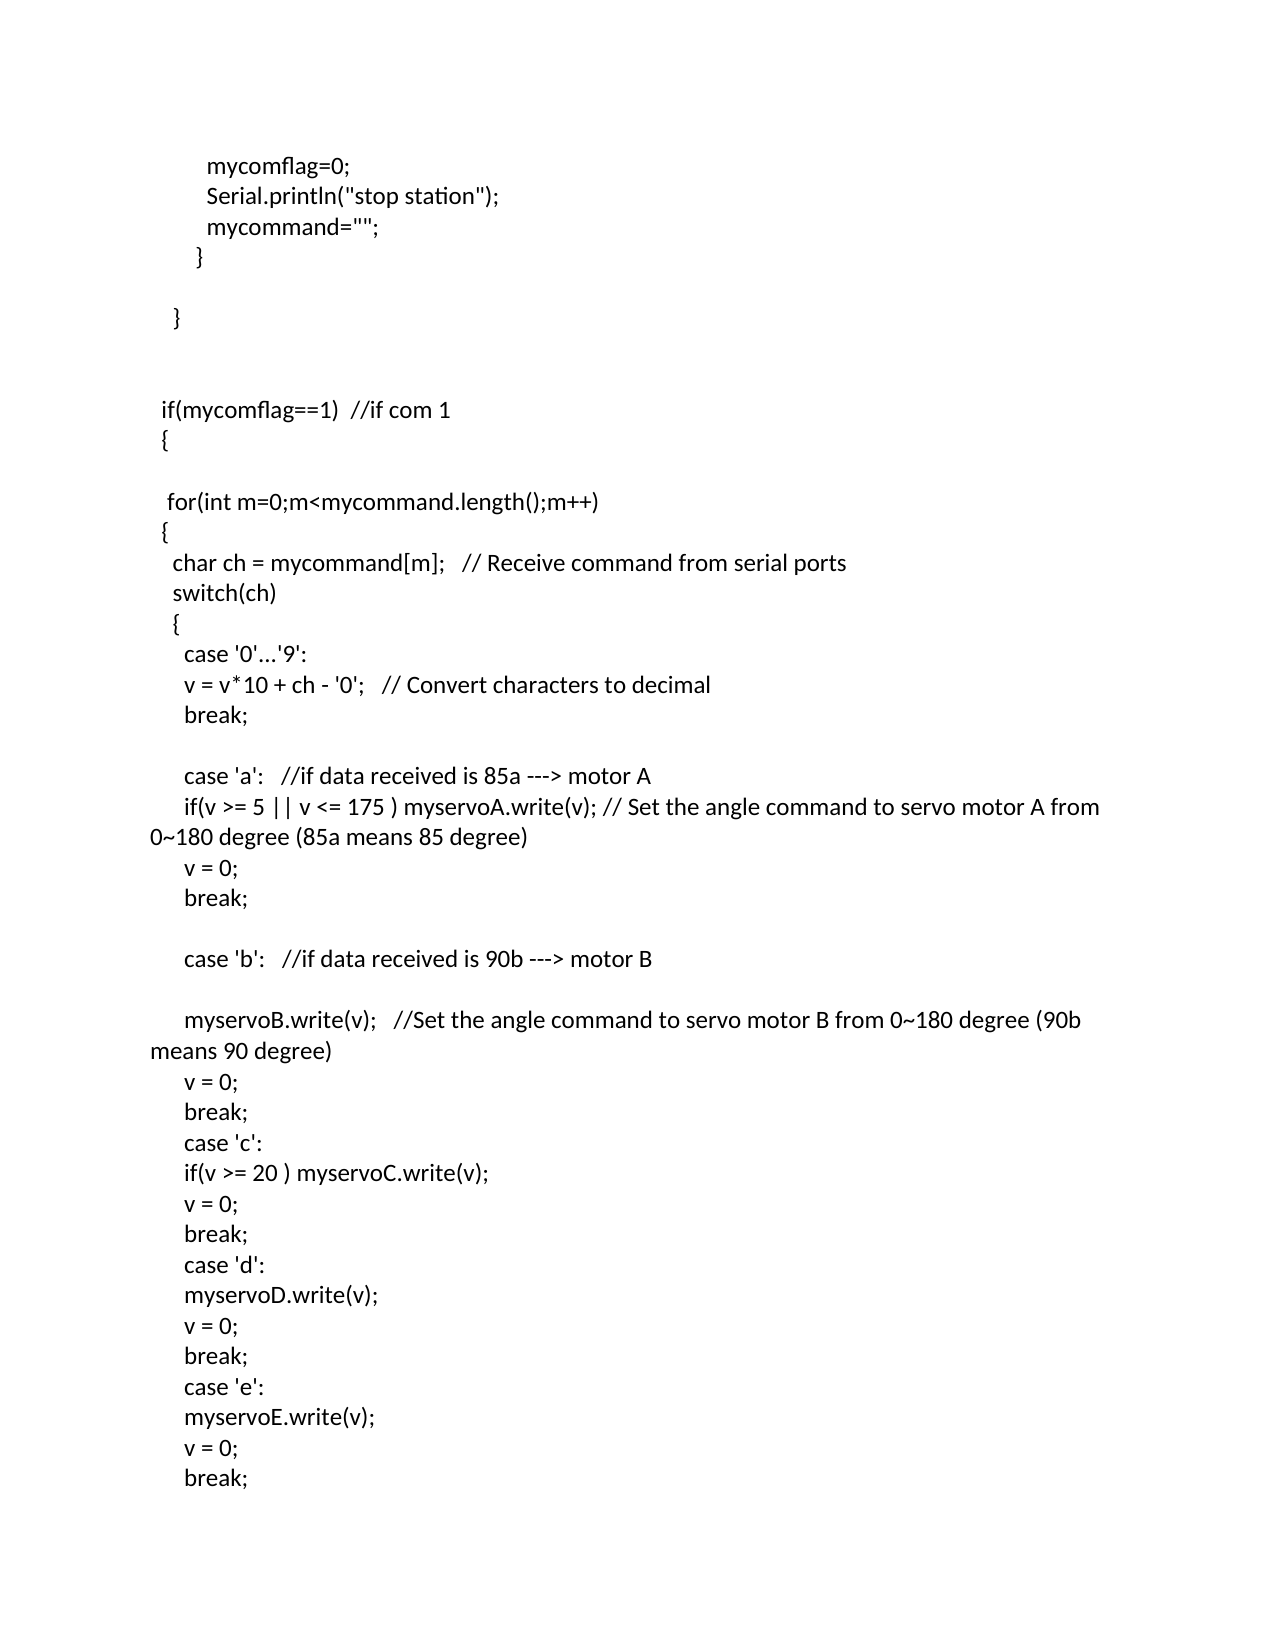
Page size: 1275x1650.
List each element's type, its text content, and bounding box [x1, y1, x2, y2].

text case 'b': //if data received is 90b ---> motor B [150, 943, 1125, 974]
text v = 0; [150, 1310, 1125, 1340]
text v = 0; [150, 1066, 1125, 1096]
text myservoD.write(v); [150, 1279, 1125, 1310]
text break; [150, 1096, 1125, 1127]
text case 'd': [150, 1249, 1125, 1279]
text break; [150, 882, 1125, 913]
text case 'c': [150, 1127, 1125, 1157]
text if(v >= 20 ) myservoC.write(v); [150, 1157, 1125, 1188]
text { [150, 425, 1125, 455]
text } [150, 303, 1125, 333]
text v = v*10 + ch - '0'; // Convert characters to decimal [150, 669, 1125, 699]
text break; [150, 1462, 1125, 1493]
text break; [150, 1218, 1125, 1249]
text case 'e': [150, 1371, 1125, 1401]
text } [150, 242, 1125, 272]
text break; [150, 1340, 1125, 1371]
text mycomflag=0; [150, 150, 1125, 181]
text { [150, 516, 1125, 547]
text mycommand=""; [150, 211, 1125, 242]
text break; [150, 699, 1125, 730]
text case 'a': //if data received is 85a ---> motor A [150, 760, 1125, 791]
text if(v >= 5 || v <= 175 ) myservoA.write(v); // Set the angle command to servo motor A from 0~180 degree (85a means 85 degree) [150, 791, 1125, 852]
text { [150, 608, 1125, 638]
text Serial.println("stop station"); [150, 181, 1125, 211]
text v = 0; [150, 852, 1125, 882]
text myservoB.write(v); //Set the angle command to servo motor B from 0~180 degree (90b means 90 degree) [150, 1004, 1125, 1066]
text for(int m=0;m<mycommand.length();m++) [150, 486, 1125, 516]
text char ch = mycommand[m]; // Receive command from serial ports [150, 547, 1125, 577]
text myservoE.write(v); [150, 1401, 1125, 1432]
text v = 0; [150, 1188, 1125, 1218]
text v = 0; [150, 1432, 1125, 1462]
text case '0'...'9': [150, 638, 1125, 669]
text if(mycomflag==1) //if com 1 [150, 394, 1125, 425]
text switch(ch) [150, 577, 1125, 608]
